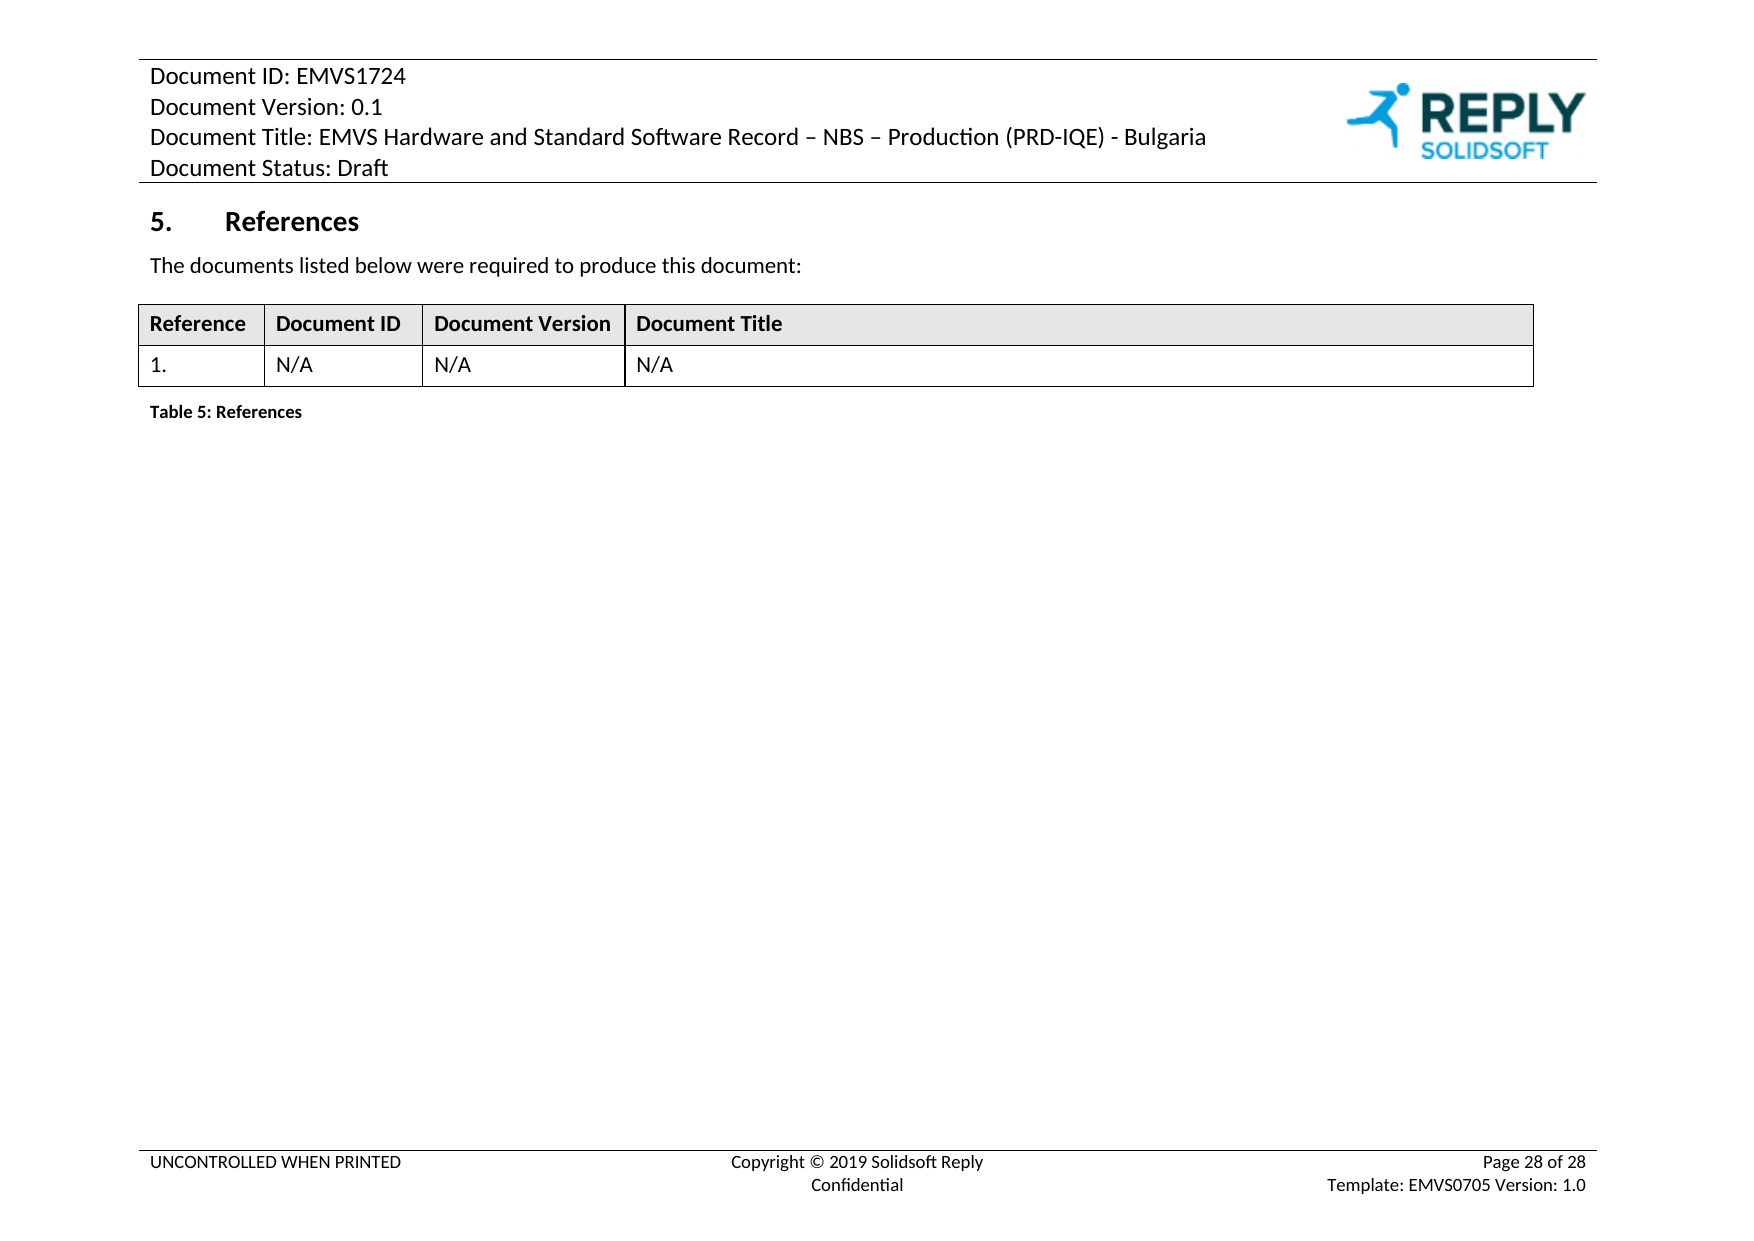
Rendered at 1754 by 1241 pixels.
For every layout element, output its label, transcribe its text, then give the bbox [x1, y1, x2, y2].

table_cell N/A [423, 346, 624, 386]
table_header Document Version [423, 305, 624, 345]
table_header Reference [139, 305, 264, 345]
table_header Document ID [265, 305, 422, 345]
table_cell N/A [626, 346, 1533, 386]
text Table 5: References [150, 400, 1604, 423]
table_header Document Title [626, 305, 1533, 345]
picture [1346, 83, 1586, 159]
text The documents listed below were required to produce this document: [150, 251, 1604, 279]
subtitle References [150, 203, 1589, 239]
table_cell N/A [265, 346, 422, 386]
table_cell 1. [139, 346, 264, 386]
